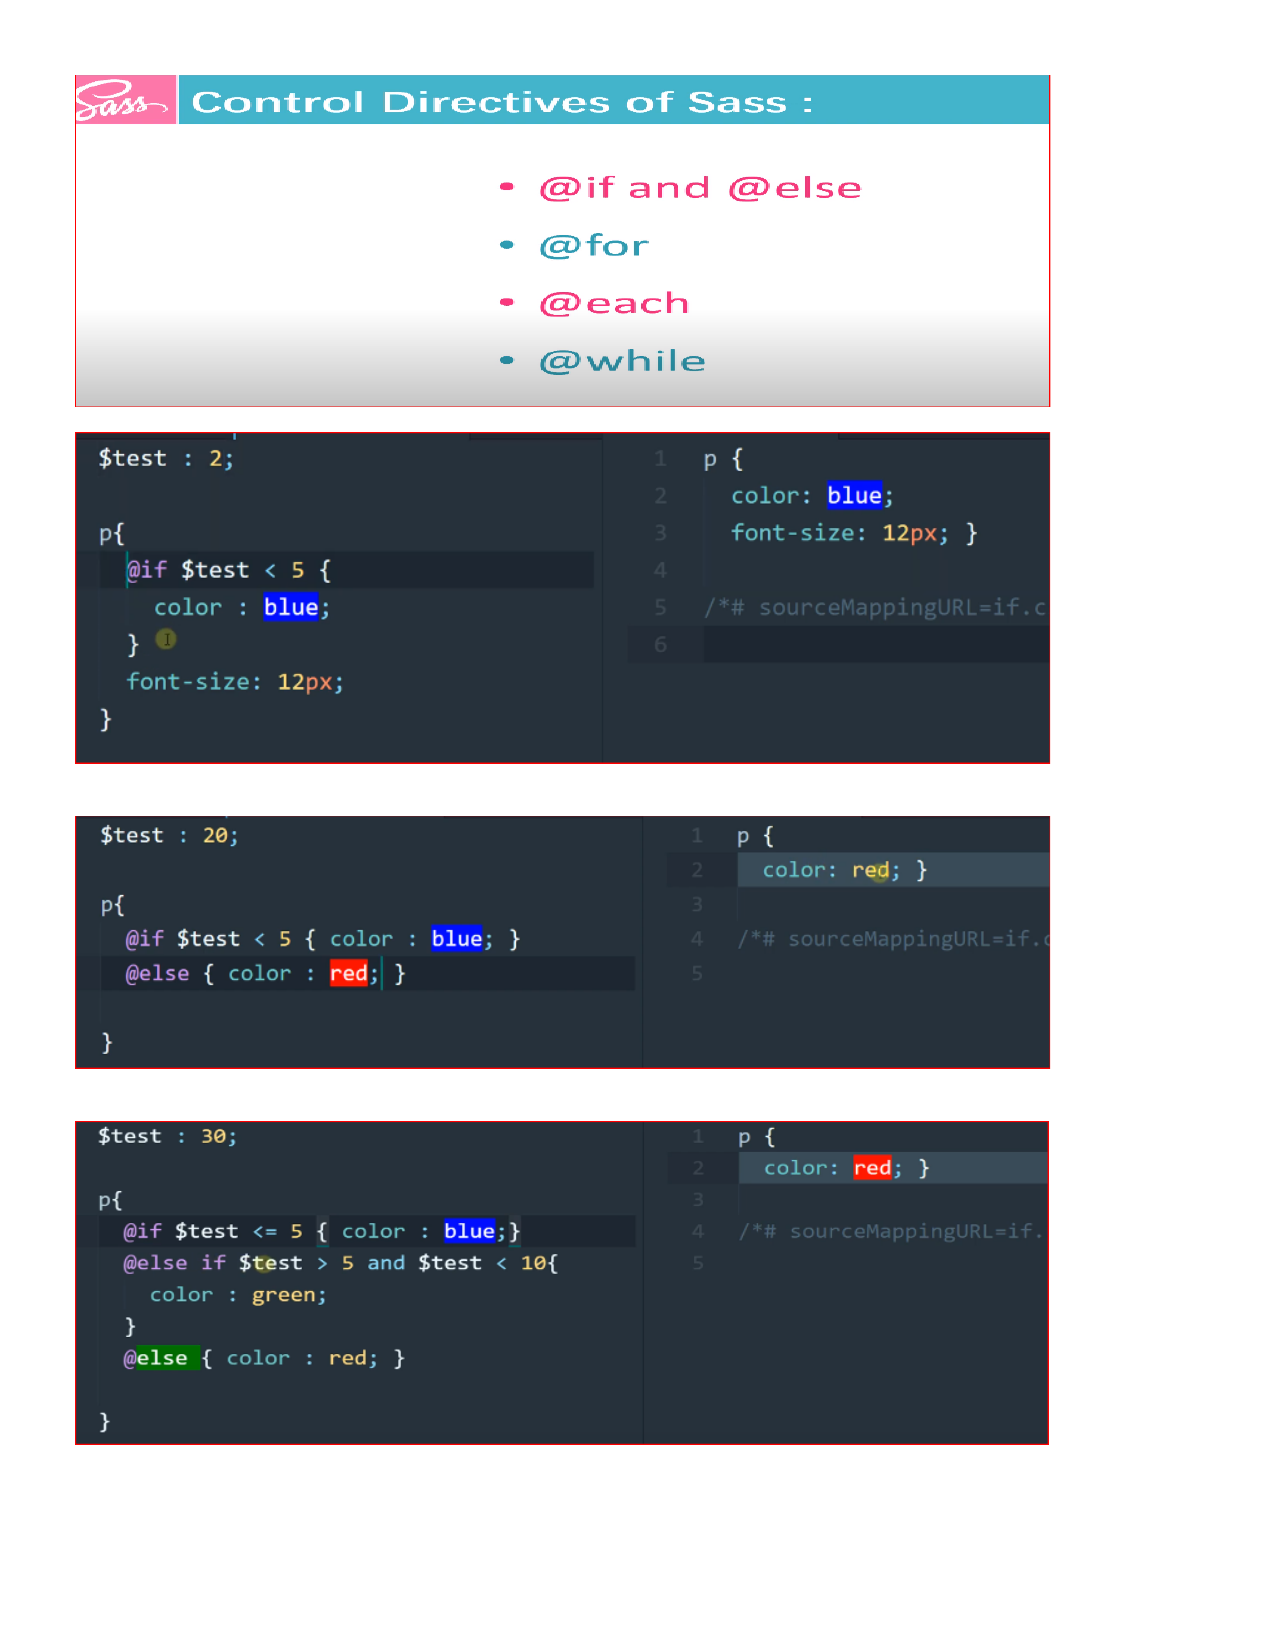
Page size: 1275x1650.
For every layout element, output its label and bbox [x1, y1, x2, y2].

picture [75, 75, 1051, 407]
picture [75, 1121, 1049, 1445]
picture [75, 432, 1050, 764]
picture [75, 816, 1050, 1069]
